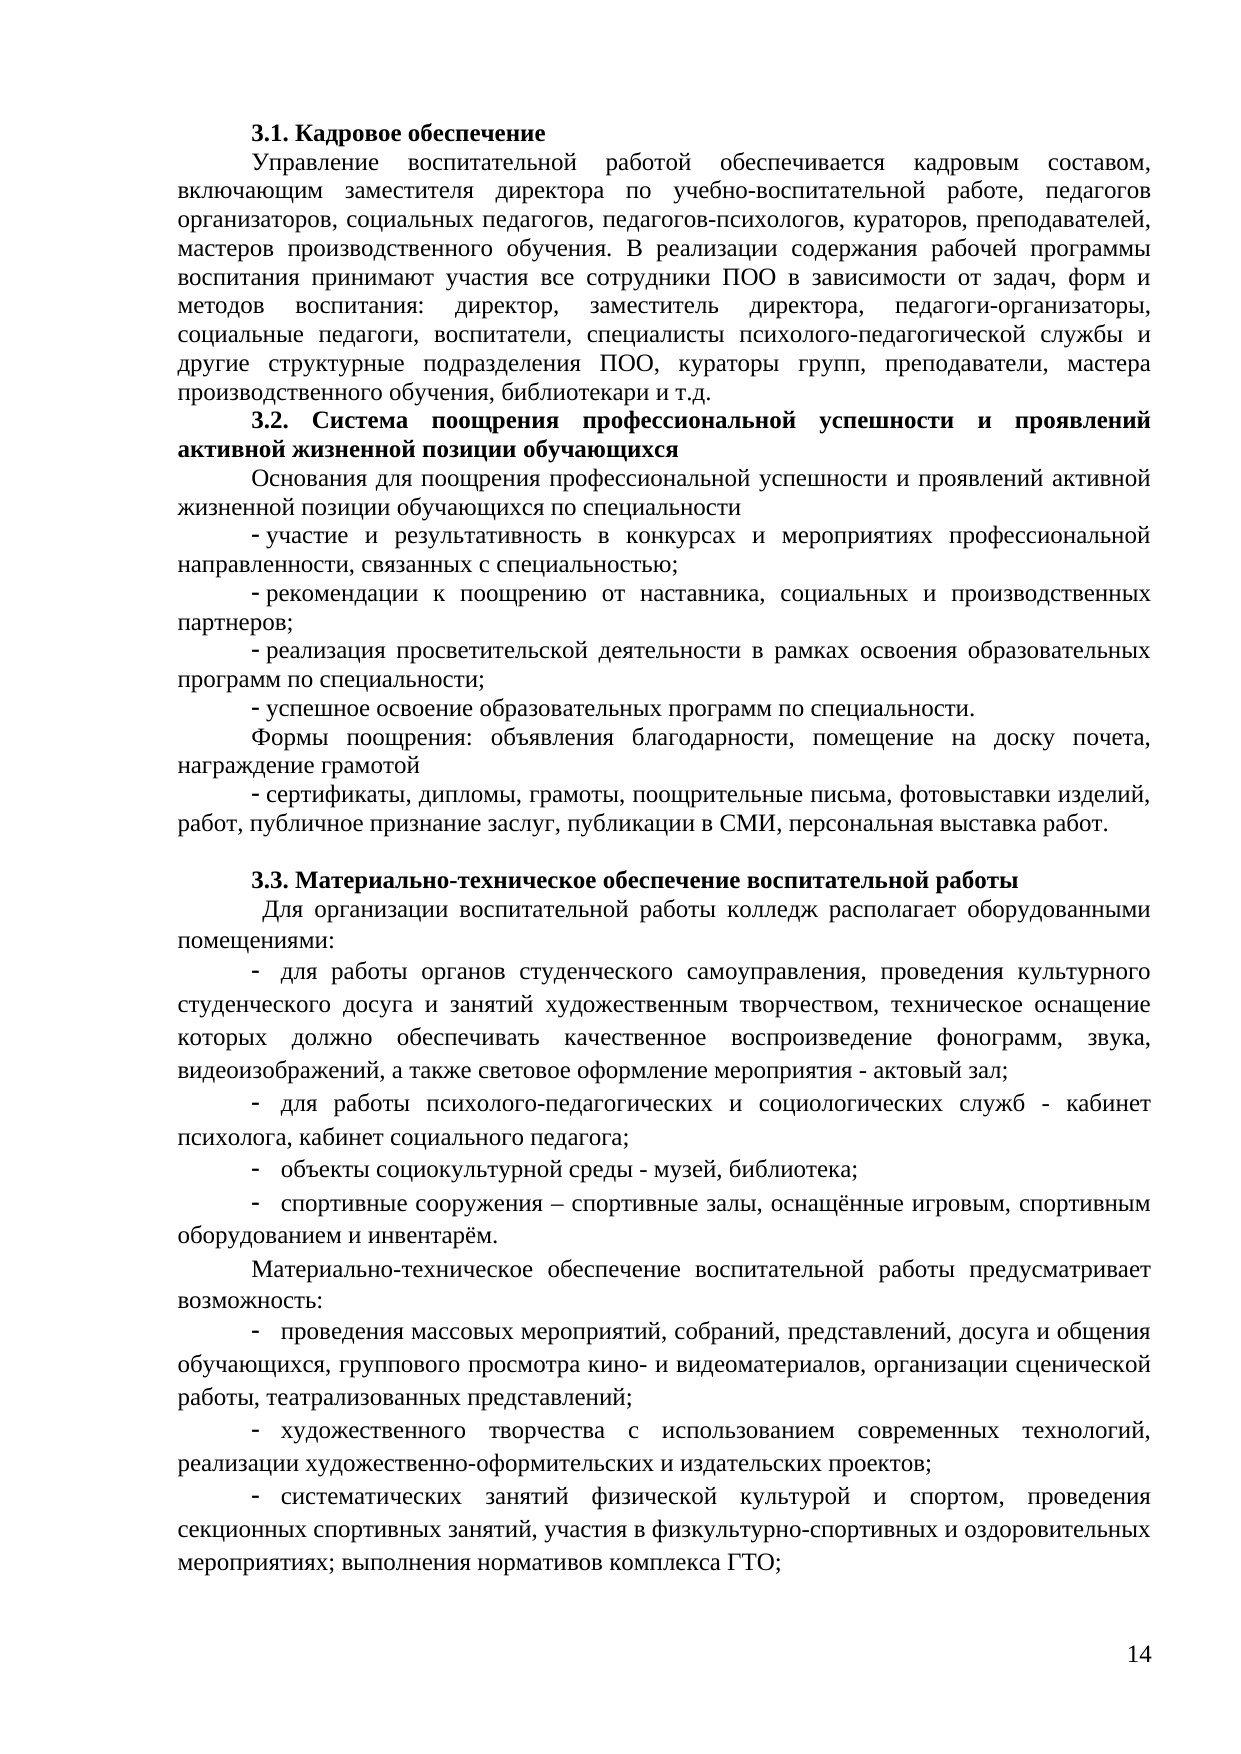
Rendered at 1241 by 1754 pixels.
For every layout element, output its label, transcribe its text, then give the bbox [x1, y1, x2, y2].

list художественного творчества с использованием современных технологий, реализации художественно-оформительских и издательских проектов; [177, 1415, 1152, 1477]
list реализация просветительской деятельности в рамках освоения образовательных программ по специальности; [177, 636, 1152, 693]
text 3.2. Система поощрения профессиональной успешности и проявлений активной жизненной позиции обучающихся [177, 406, 1152, 463]
list объекты социокультурной среды - музей, библиотека; [177, 1154, 1152, 1183]
list успешное освоение образовательных программ по специальности. [177, 693, 1152, 722]
text 3.1. Кадровое обеспечение [177, 118, 1152, 147]
list систематических занятий физической культурой и спортом, проведения секционных спортивных занятий, участия в физкультурно-спортивных и оздоровительных мероприятиях; выполнения нормативов комплекса ГТО; [177, 1481, 1152, 1576]
text Управление воспитательной работой обеспечивается кадровым составом, включающим заместителя директора по учебно-воспитательной работе, педагогов организаторов, социальных педагогов, педагогов-психологов, кураторов, преподавателей, мастеров производственного обучения. В реализации содержания рабочей программы воспитания принимают участия все сотрудники ПОО в зависимости от задач, форм и методов воспитания: директор, заместитель директора, педагоги-организаторы, социальные педагоги, воспитатели, специалисты психолого-педагогической службы и другие структурные подразделения ПОО, кураторы групп, преподаватели, мастера производственного обучения, библиотекари и т.д. [177, 147, 1152, 406]
text Основания для поощрения профессиональной успешности и проявлений активной жизненной позиции обучающихся по специальности [177, 463, 1152, 521]
list сертификаты, дипломы, грамоты, поощрительные письма, фотовыставки изделий, работ, публичное признание заслуг, публикации в СМИ, персональная выставка работ. [177, 779, 1152, 837]
list рекомендации к поощрению от наставника, социальных и производственных партнеров; [177, 578, 1152, 636]
list для работы психолого-педагогических и социологических служб - кабинет психолога, кабинет социального педагога; [177, 1088, 1152, 1150]
list участие и результативность в конкурсах и мероприятиях профессиональной направленности, связанных с специальностью; [177, 521, 1152, 578]
text Формы поощрения: объявления благодарности, помещение на доску почета, награждение грамотой [177, 722, 1152, 779]
list для работы органов студенческого самоуправления, проведения культурного студенческого досуга и занятий художественным творчеством, техническое оснащение которых должно обеспечивать качественное воспроизведение фонограмм, звука, видеоизображений, а также световое оформление мероприятия - актовый зал; [177, 956, 1152, 1084]
list спортивные сооружения – спортивные залы, оснащённые игровым, спортивным оборудованием и инвентарём. [177, 1188, 1152, 1249]
text Для организации воспитательной работы колледж располагает оборудованными помещениями: [177, 894, 1152, 954]
text 3.3. Материально-техническое обеспечение воспитательной работы [177, 866, 1152, 894]
text Материально-техническое обеспечение воспитательной работы предусматривает возможность: [177, 1254, 1152, 1313]
list проведения массовых мероприятий, собраний, представлений, досуга и общения обучающихся, группового просмотра кино- и видеоматериалов, организации сценической работы, театрализованных представлений; [177, 1316, 1152, 1411]
